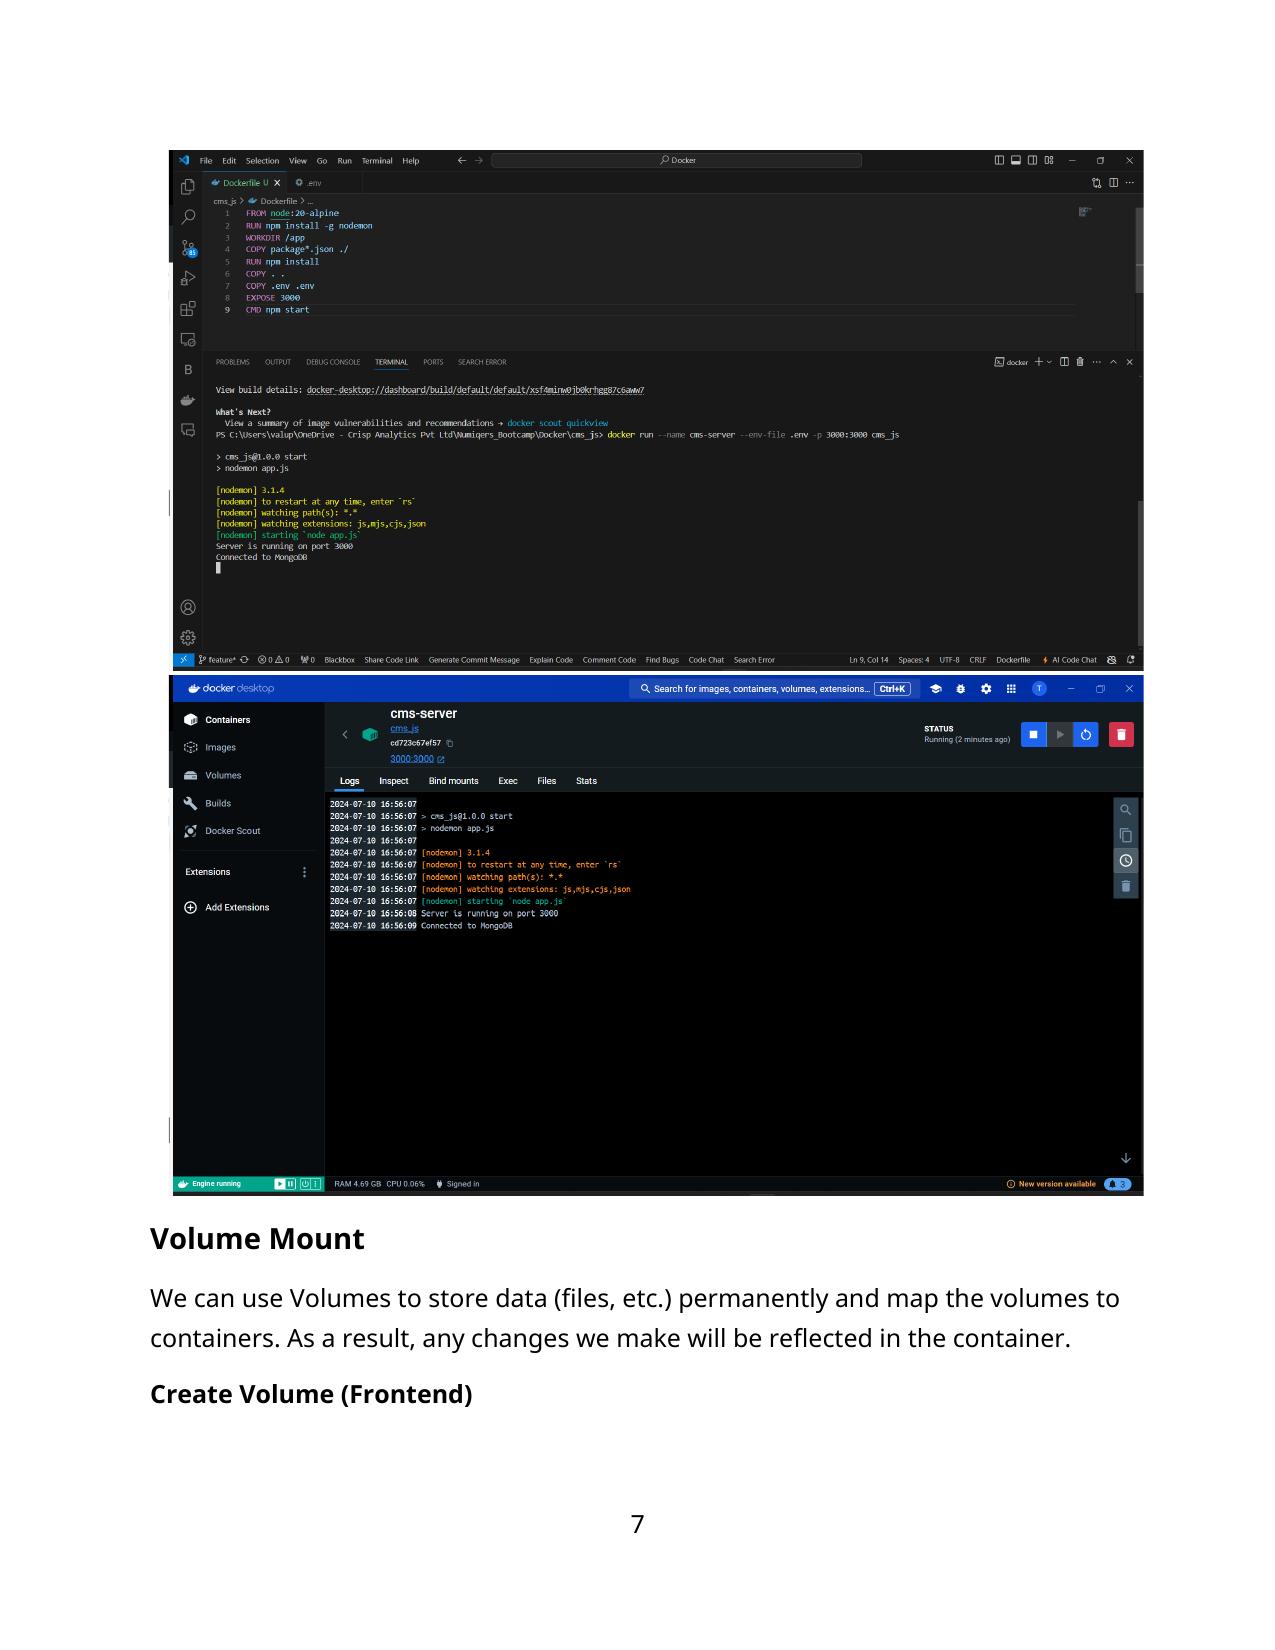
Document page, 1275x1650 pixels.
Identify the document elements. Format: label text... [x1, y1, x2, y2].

subtitle Create Volume (Frontend) [150, 1376, 1125, 1410]
text We can use Volumes to store data (files, etc.) permanently and map the volumes to containers. As a result, any changes we make will be reflected in the container. [150, 1281, 1125, 1354]
subtitle Volume Mount [150, 1218, 1125, 1258]
